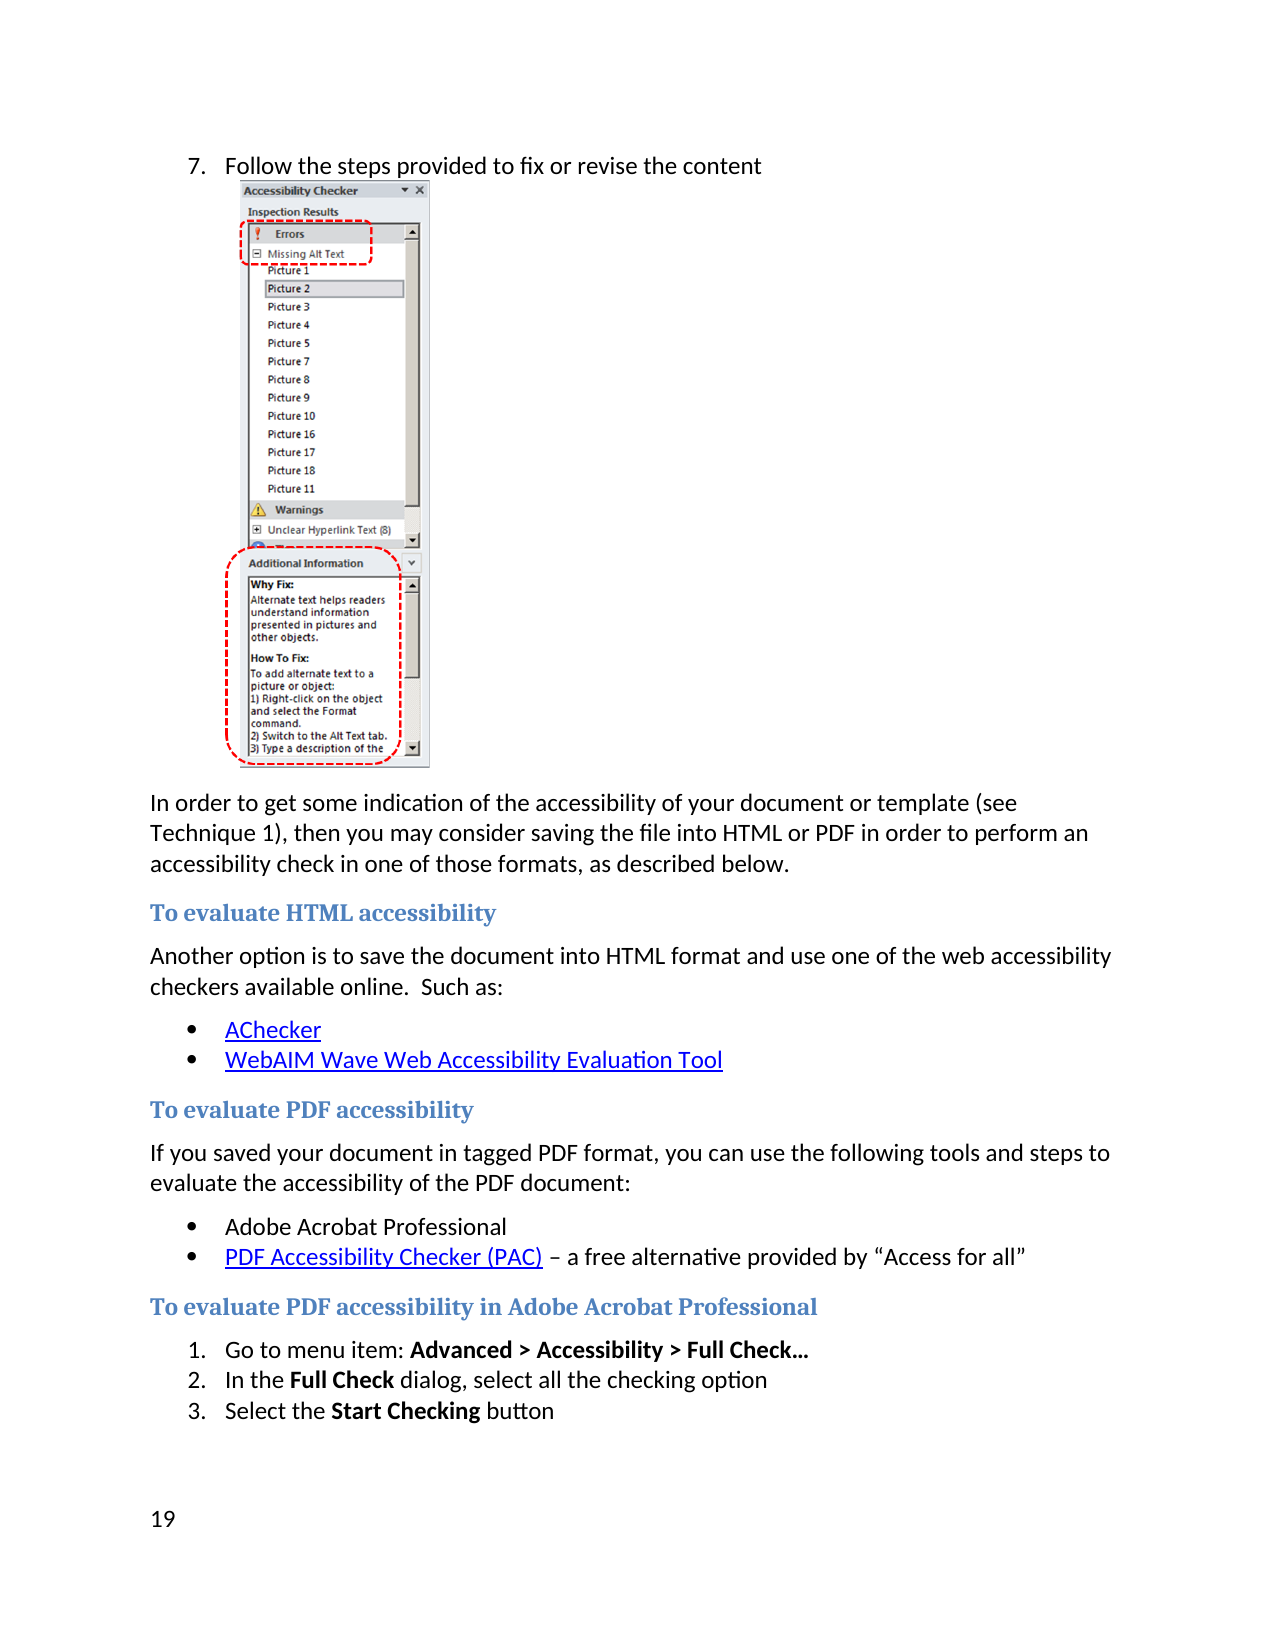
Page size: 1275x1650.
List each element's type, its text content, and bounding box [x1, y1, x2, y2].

text If you saved your document in tagged PDF format, you can use the following tools and steps to evaluate the accessibility of the PDF document: [150, 1137, 1125, 1198]
list PDF Accessibility Checker (PAC) – a free alternative provided by “Access for all” [187, 1241, 1125, 1272]
list Follow the steps provided to fix or revise the content [187, 150, 1125, 774]
list Select the Start Checking button [187, 1395, 1125, 1425]
subtitle To evaluate PDF accessibility in Adobe Acrobat Professional [150, 1292, 1125, 1321]
text In order to get some indication of the accessibility of your document or template (see Technique 1), then you may consider saving the file into HTML or PDF in order to perform an accessibility check in one of those formats, as described below. [150, 787, 1125, 878]
list In the Full Check dialog, select all the checking option [187, 1364, 1125, 1395]
text Another option is to save the document into HTML format and use one of the web accessibility checkers available online. Such as: [150, 940, 1125, 1001]
list AChecker [187, 1014, 1125, 1044]
picture [225, 180, 430, 768]
subtitle To evaluate PDF accessibility [150, 1096, 1125, 1124]
list Go to menu item: Advanced > Accessibility > Full Check… [187, 1334, 1125, 1364]
list Adobe Acrobat Professional [187, 1211, 1125, 1241]
subtitle To evaluate HTML accessibility [150, 899, 1125, 928]
list WebAIM Wave Web Accessibility Evaluation Tool [187, 1044, 1125, 1075]
